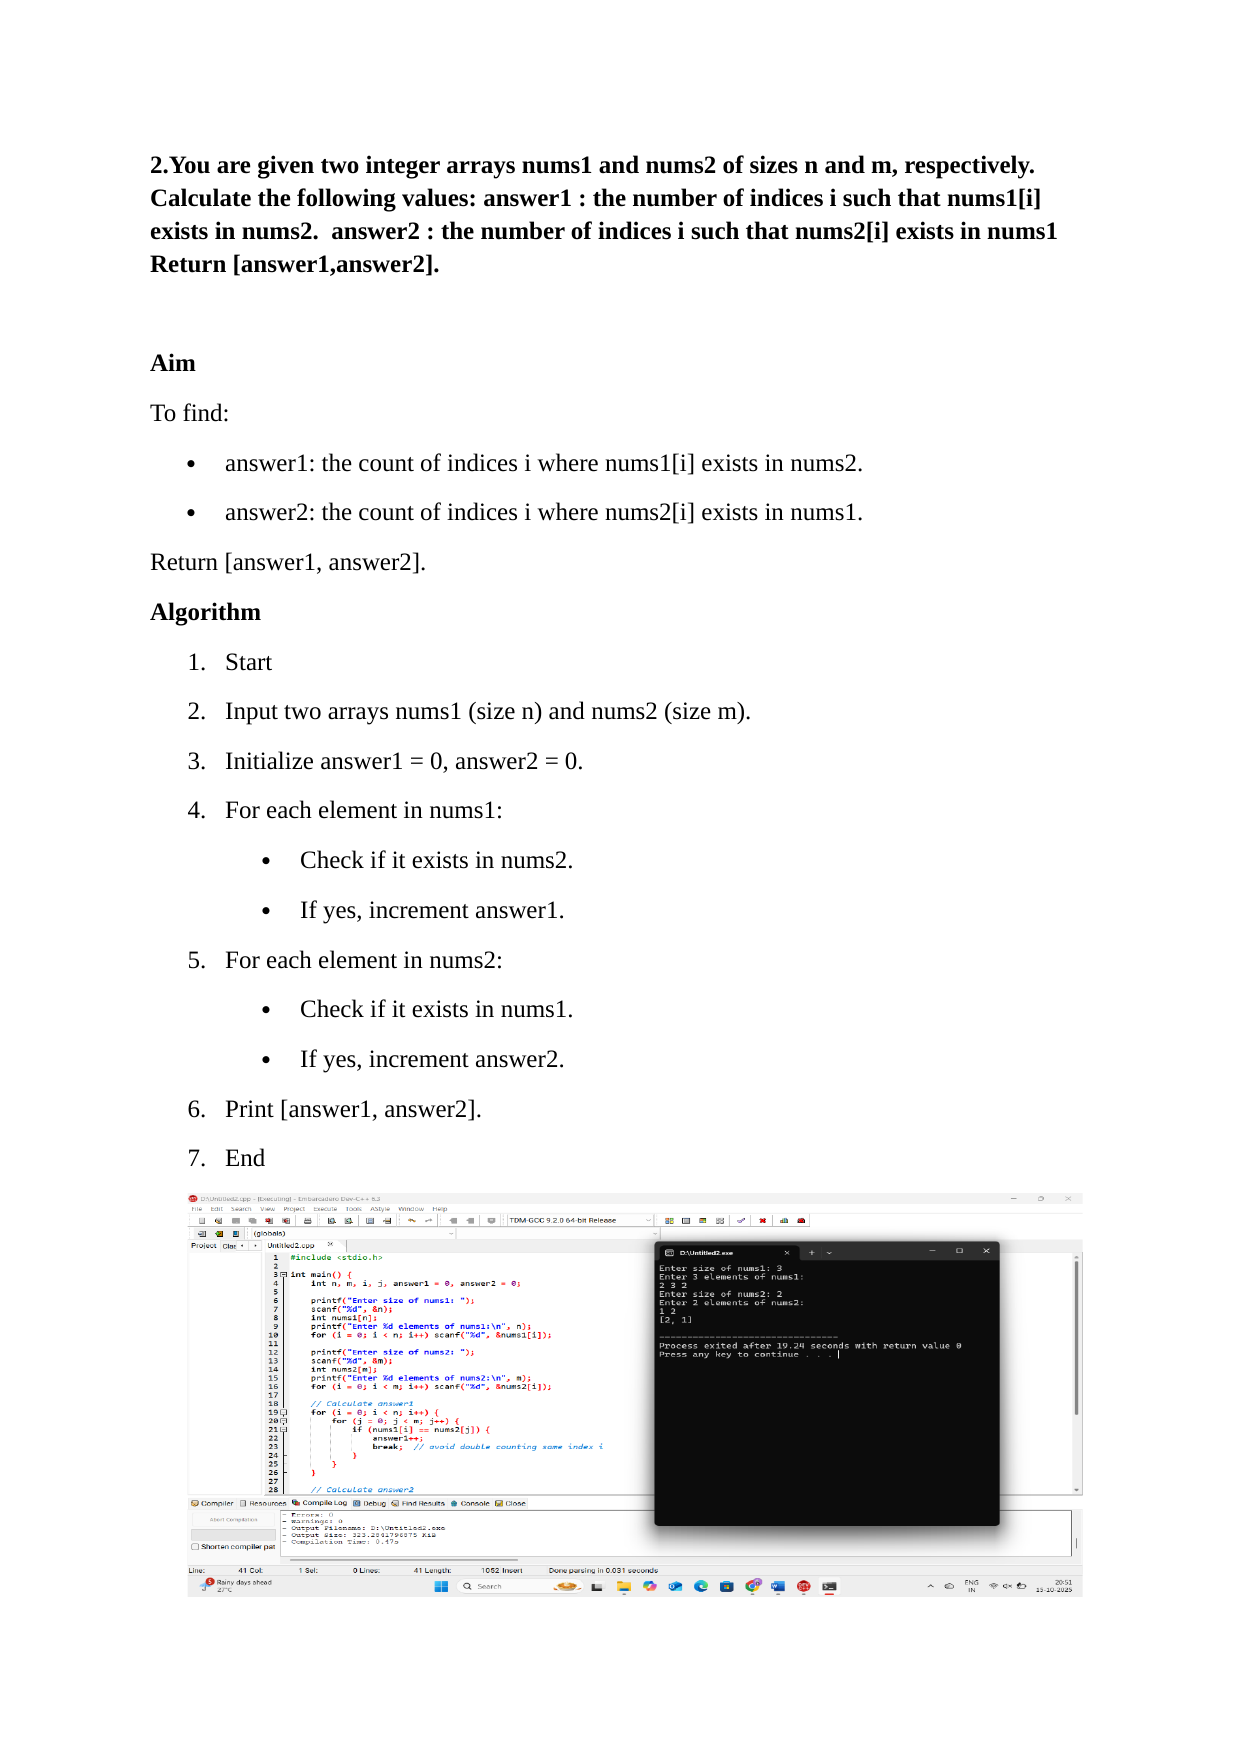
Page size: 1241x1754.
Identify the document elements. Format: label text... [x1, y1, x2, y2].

text To find: [150, 398, 1090, 427]
list answer1: the count of indices i where nums1[i] exists in nums2. [187, 448, 1090, 477]
list Check if it exists in nums1. [262, 994, 1090, 1023]
text Algorithm [150, 597, 1090, 626]
text Aim [150, 348, 1090, 377]
list Start [187, 647, 1090, 675]
text 2.You are given two integer arrays nums1 and nums2 of sizes n and m, respectively. Calculate the following values: answer1 : the number of indices i such that nums1[i] exists in nums2. answer2 : the number of indices i such that nums2[i] exists in nums1 Return [answer1,answer2]. [150, 150, 1090, 278]
list End [187, 1143, 1090, 1172]
list If yes, increment answer2. [262, 1044, 1090, 1073]
list Print [answer1, answer2]. [187, 1094, 1090, 1122]
list Initialize answer1 = 0, answer2 = 0. [187, 746, 1090, 775]
list answer2: the count of indices i where nums2[i] exists in nums1. [187, 497, 1090, 526]
list For each element in nums1: [187, 796, 1090, 824]
list Input two arrays nums1 (size n) and nums2 (size m). [187, 696, 1090, 725]
list If yes, increment answer1. [262, 895, 1090, 924]
list For each element in nums2: [187, 945, 1090, 973]
list Check if it exists in nums2. [262, 845, 1090, 874]
picture [187, 1193, 1083, 1597]
text Return [answer1, answer2]. [150, 547, 1090, 576]
